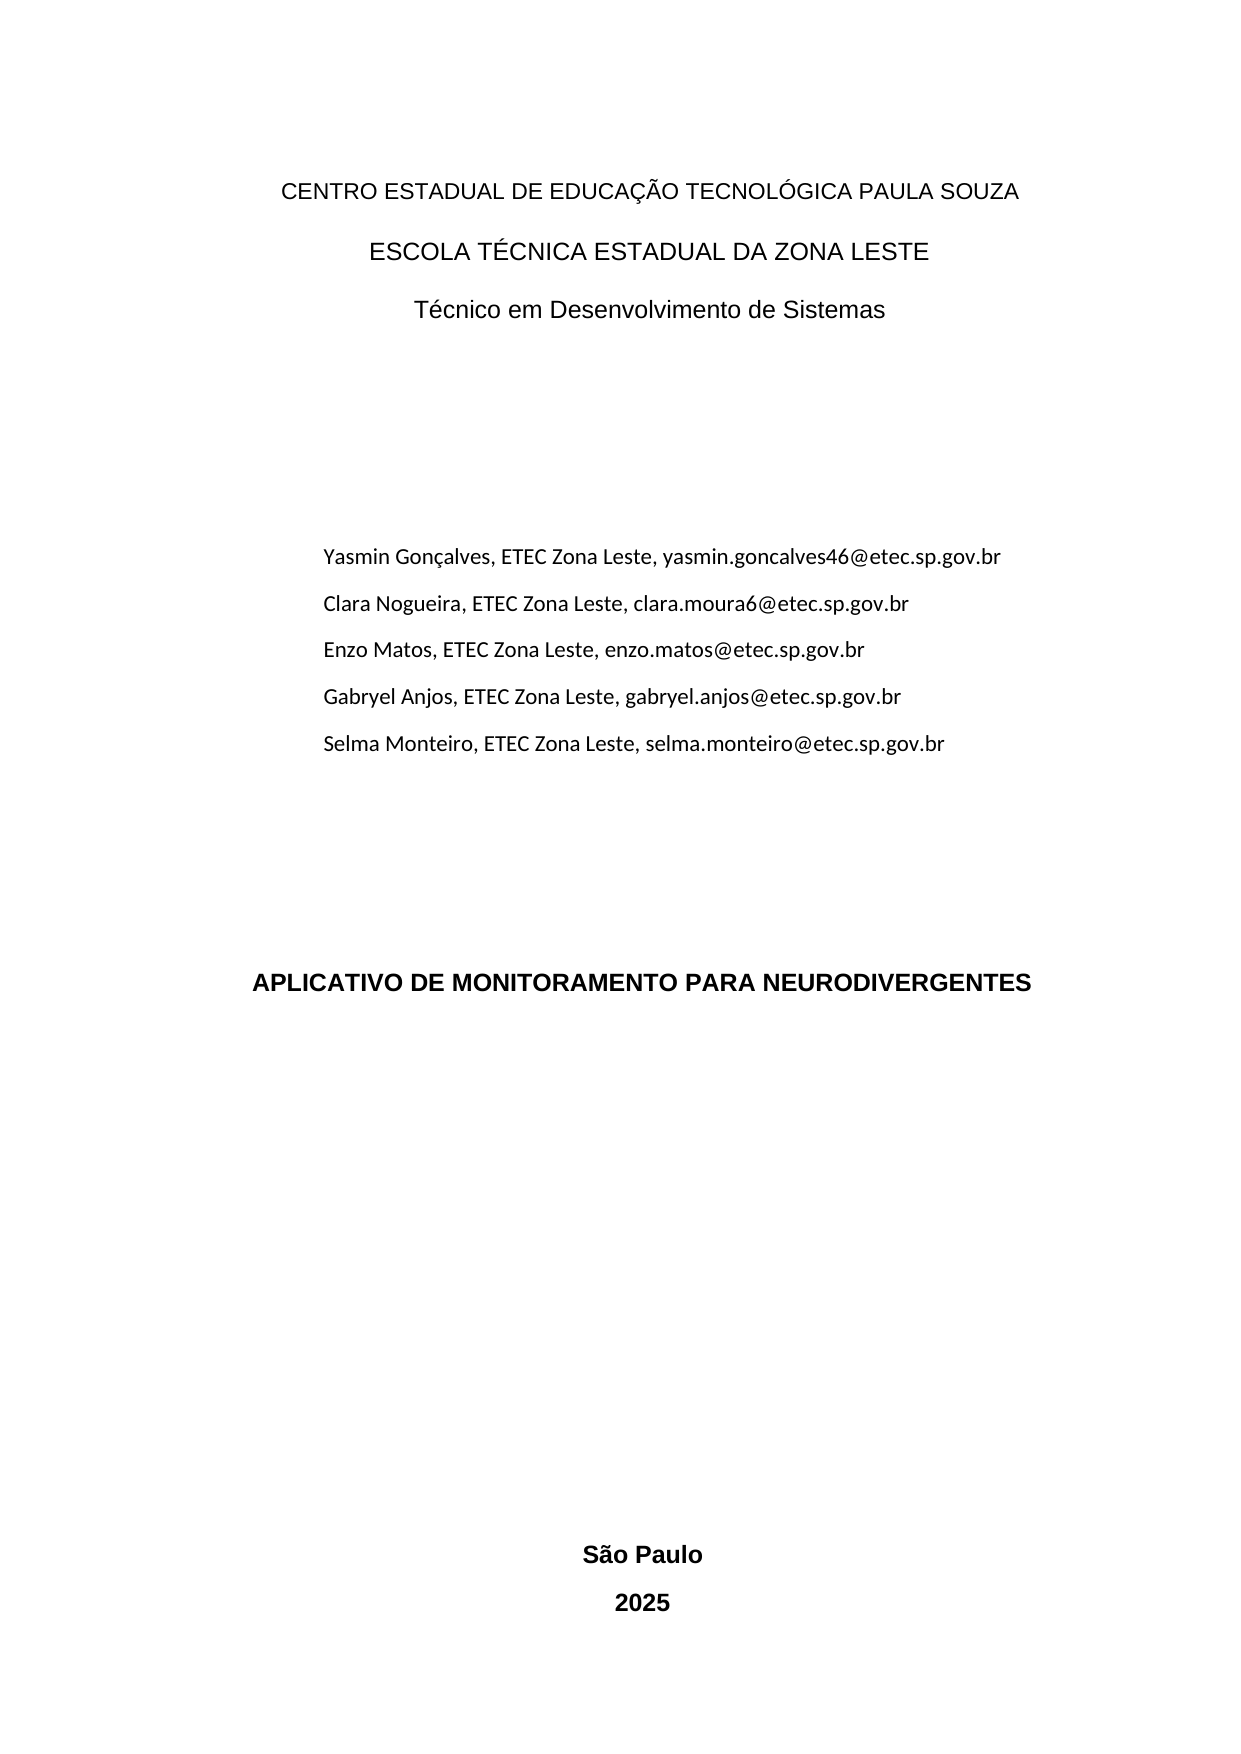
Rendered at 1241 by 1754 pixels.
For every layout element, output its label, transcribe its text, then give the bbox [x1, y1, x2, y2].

text Gabryel Anjos, ETEC Zona Leste, gabryel.anjos@etec.sp.gov.br [323, 682, 1123, 710]
text São Paulo [162, 1540, 1123, 1569]
text ESCOLA TÉCNICA ESTADUAL DA ZONA LESTE [369, 237, 1123, 266]
text Enzo Matos, ETEC Zona Leste, enzo.matos@etec.sp.gov.br [323, 635, 1123, 663]
text 2025 [162, 1588, 1122, 1616]
text Técnico em Desenvolvimento de Sistemas [413, 295, 1123, 324]
text CENTRO ESTADUAL DE EDUCAÇÃO TECNOLÓGICA PAULA SOUZA [162, 178, 1019, 204]
text Clara Nogueira, ETEC Zona Leste, clara.moura6@etec.sp.gov.br [323, 589, 1123, 617]
subtitle APLICATIVO DE MONITORAMENTO PARA NEURODIVERGENTES [162, 968, 1032, 997]
text Yasmin Gonçalves, ETEC Zona Leste, yasmin.goncalves46@etec.sp.gov.br [323, 542, 1123, 570]
text Selma Monteiro, ETEC Zona Leste, selma.monteiro@etec.sp.gov.br [323, 729, 1123, 757]
